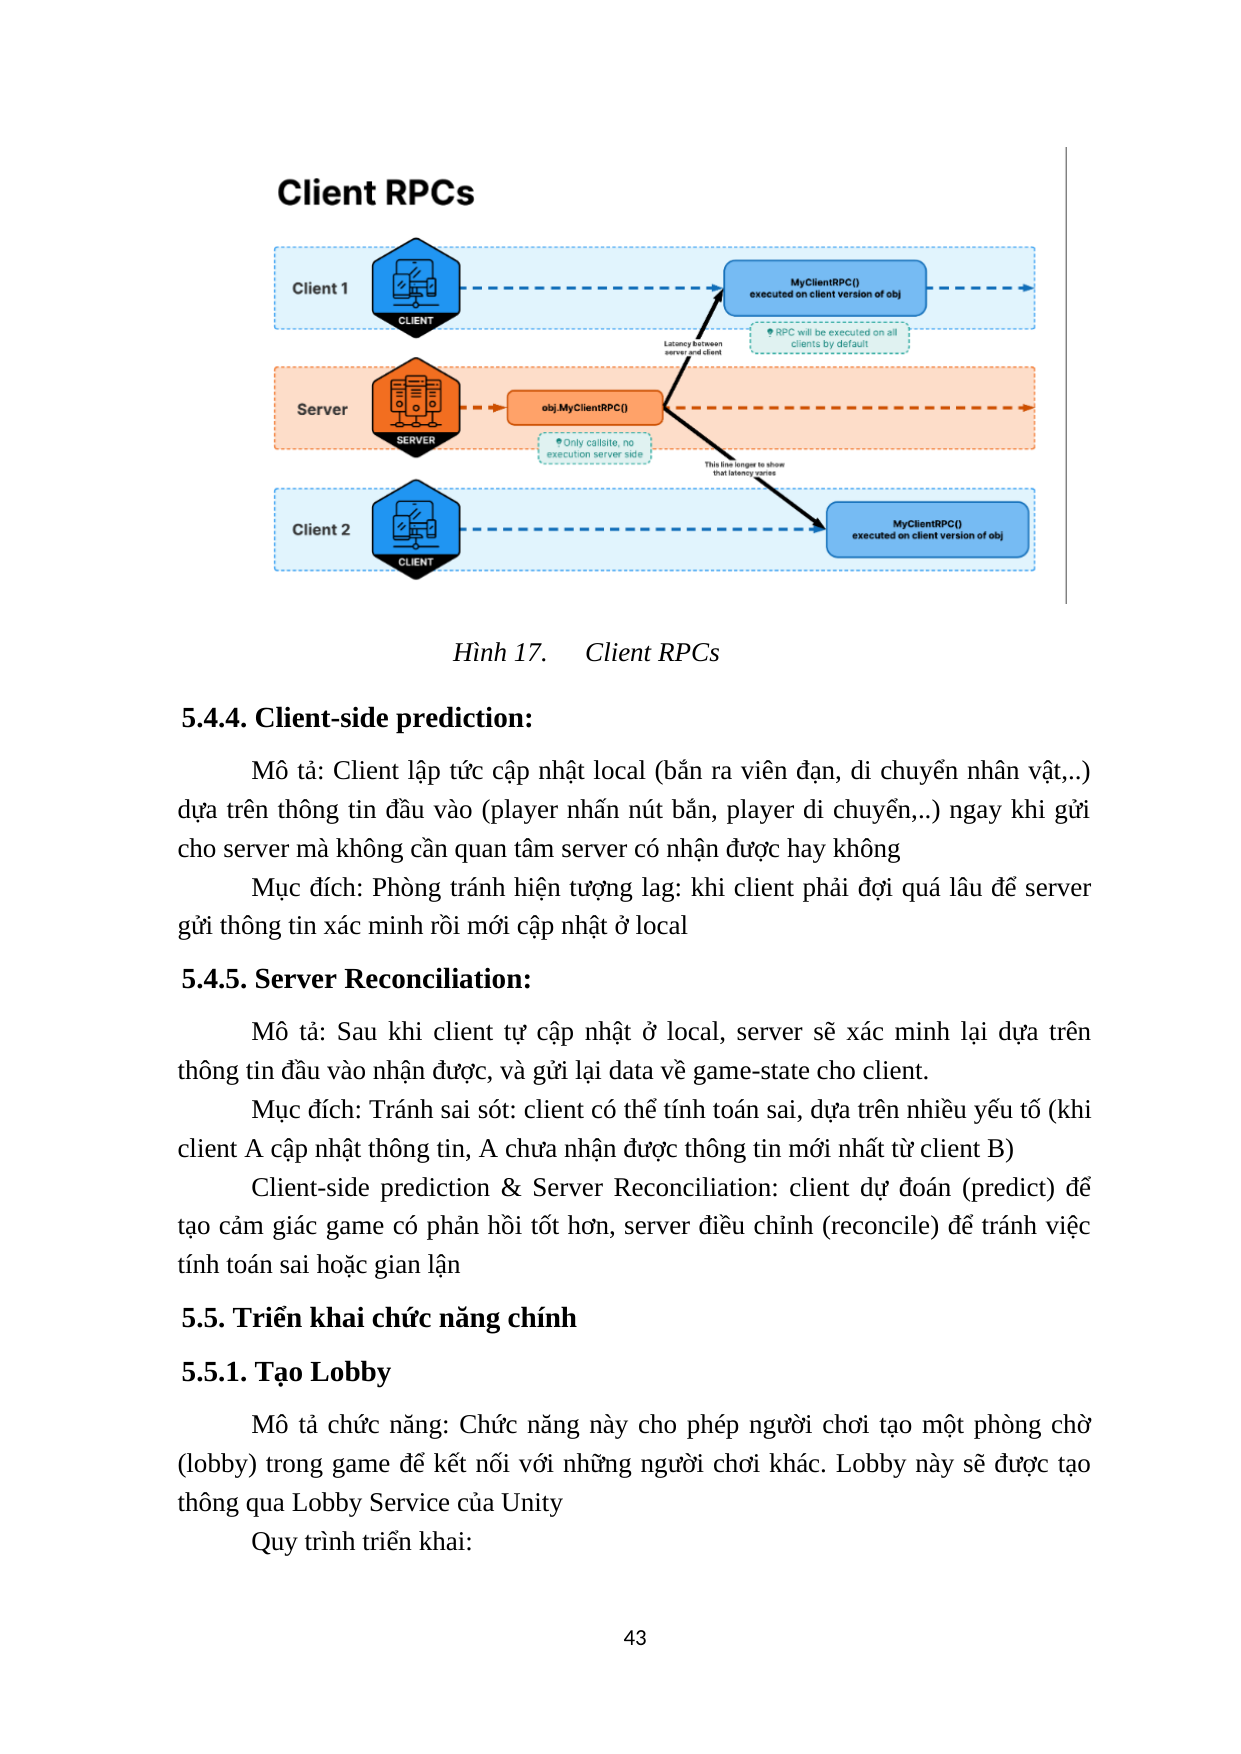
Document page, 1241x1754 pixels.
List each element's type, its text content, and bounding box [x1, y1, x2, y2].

text Mô tả: Client lập tức cập nhật local (bắn ra viên đạn, di chuyển nhân vật,..) dựa trên thông tin đầu vào (player nhấn nút bắn, player di chuyển,..) ngay khi gửi cho server mà không cần quan tâm server có nhận được hay không [177, 754, 1092, 863]
text Tạo Lobby [177, 1354, 1092, 1388]
text Quy trình triển khai: [177, 1525, 1092, 1556]
text Mô tả chức năng: Chức năng này cho phép người chơi tạo một phòng chờ (lobby) trong game để kết nối với những người chơi khác. Lobby này sẽ được tạo thông qua Lobby Service của Unity [177, 1408, 1092, 1517]
text Client-side prediction & Server Reconciliation: client dự đoán (predict) để tạo cảm giác game có phản hồi tốt hơn, server điều chỉnh (reconcile) để tránh việc tính toán sai hoặc gian lận [177, 1171, 1092, 1279]
text Client-side prediction: [177, 700, 1092, 733]
text Mô tả: Sau khi client tự cập nhật ở local, server sẽ xác minh lại dựa trên thông tin đầu vào nhận được, và gửi lại data về game-state cho client. [177, 1015, 1092, 1085]
text Client RPCs [177, 636, 1092, 667]
text Triển khai chức năng chính [177, 1300, 1092, 1333]
text Mục đích: Phòng tránh hiện tượng lag: khi client phải đợi quá lâu để server gửi thông tin xác minh rồi mới cập nhật ở local [177, 871, 1092, 941]
text Mục đích: Tránh sai sót: client có thể tính toán sai, dựa trên nhiều yếu tố (khi client A cập nhật thông tin, A chưa nhận được thông tin mới nhất từ client B) [177, 1093, 1092, 1163]
text Server Reconciliation: [177, 961, 1092, 994]
picture [251, 147, 1069, 604]
